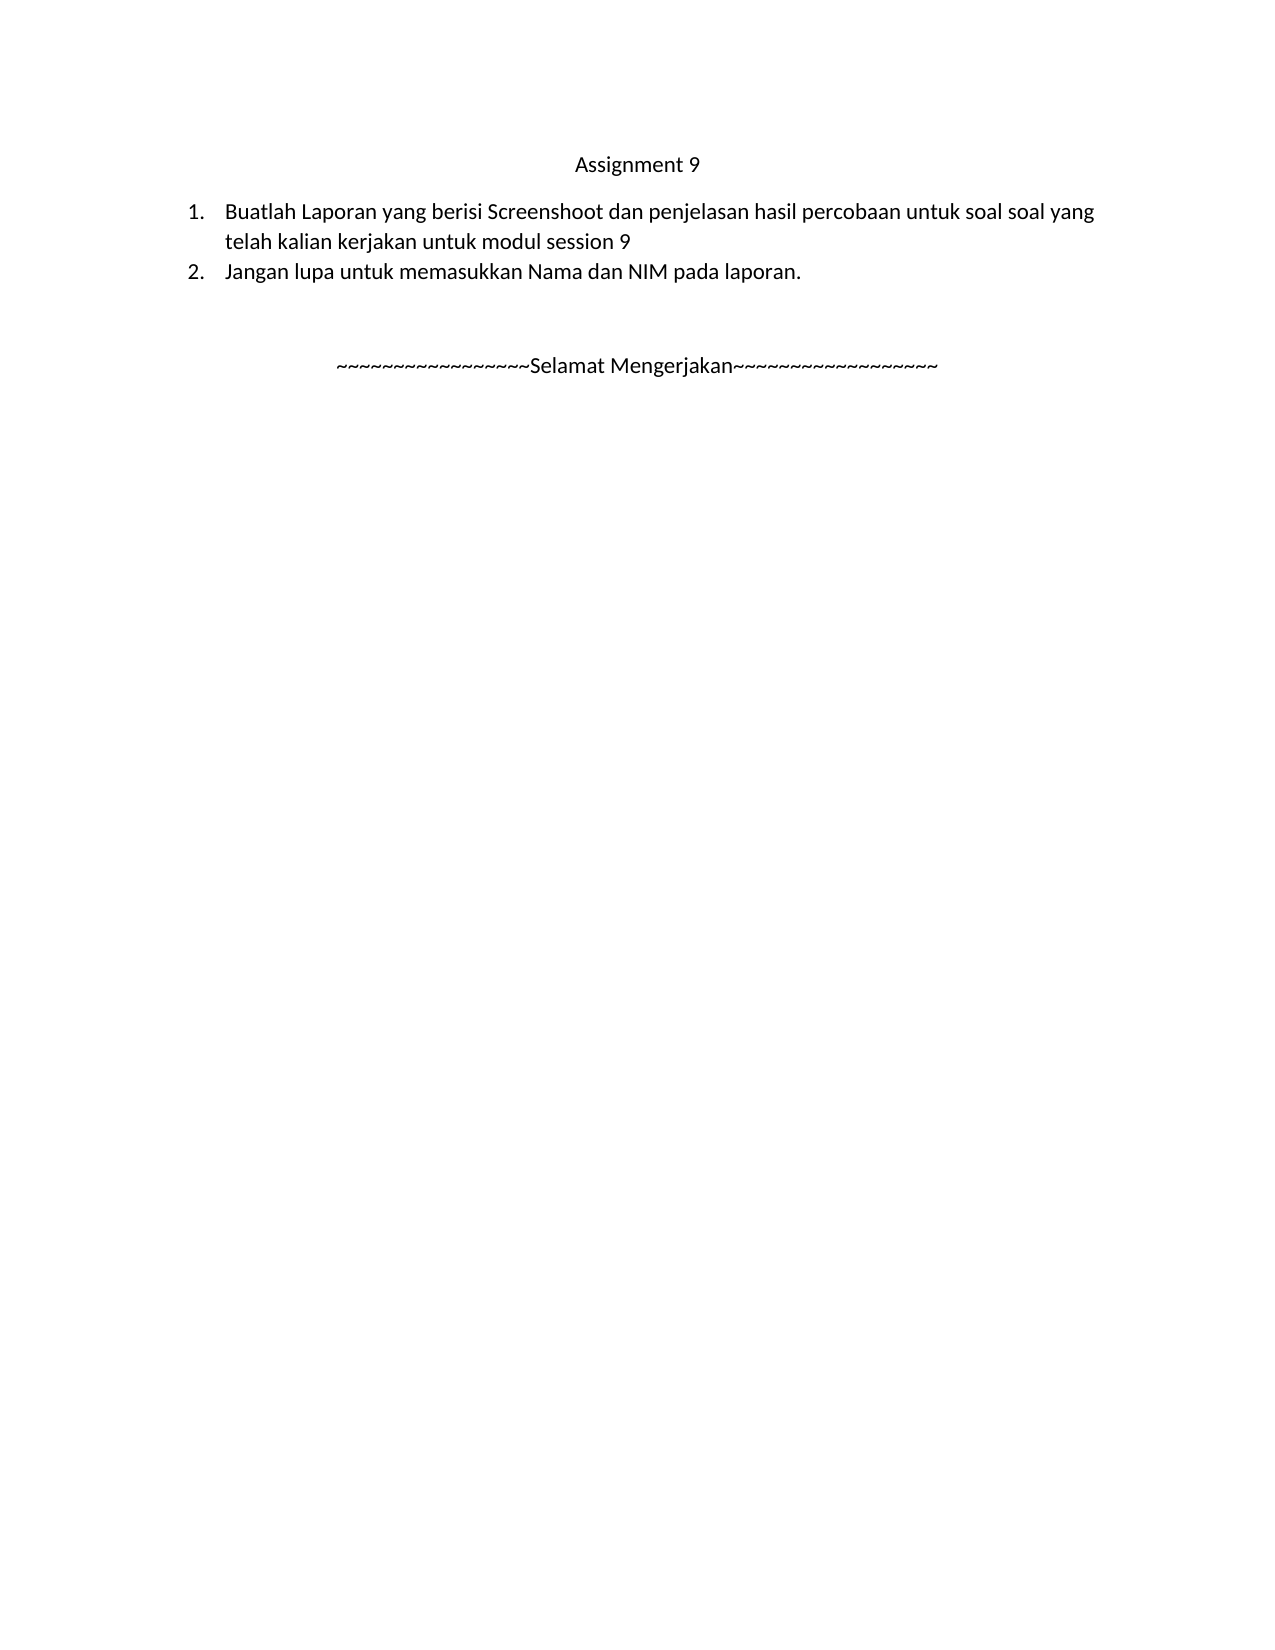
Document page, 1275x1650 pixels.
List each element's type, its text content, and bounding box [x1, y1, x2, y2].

list Buatlah Laporan yang berisi Screenshoot dan penjelasan hasil percobaan untuk soal soal yang telah kalian kerjakan untuk modul session 9 [187, 197, 1125, 255]
text Assignment 9 [150, 150, 1125, 178]
list Jangan lupa untuk memasukkan Nama dan NIM pada laporan. [187, 257, 1125, 285]
text ~~~~~~~~~~~~~~~~~Selamat Mengerjakan~~~~~~~~~~~~~~~~~~ [150, 351, 1125, 379]
